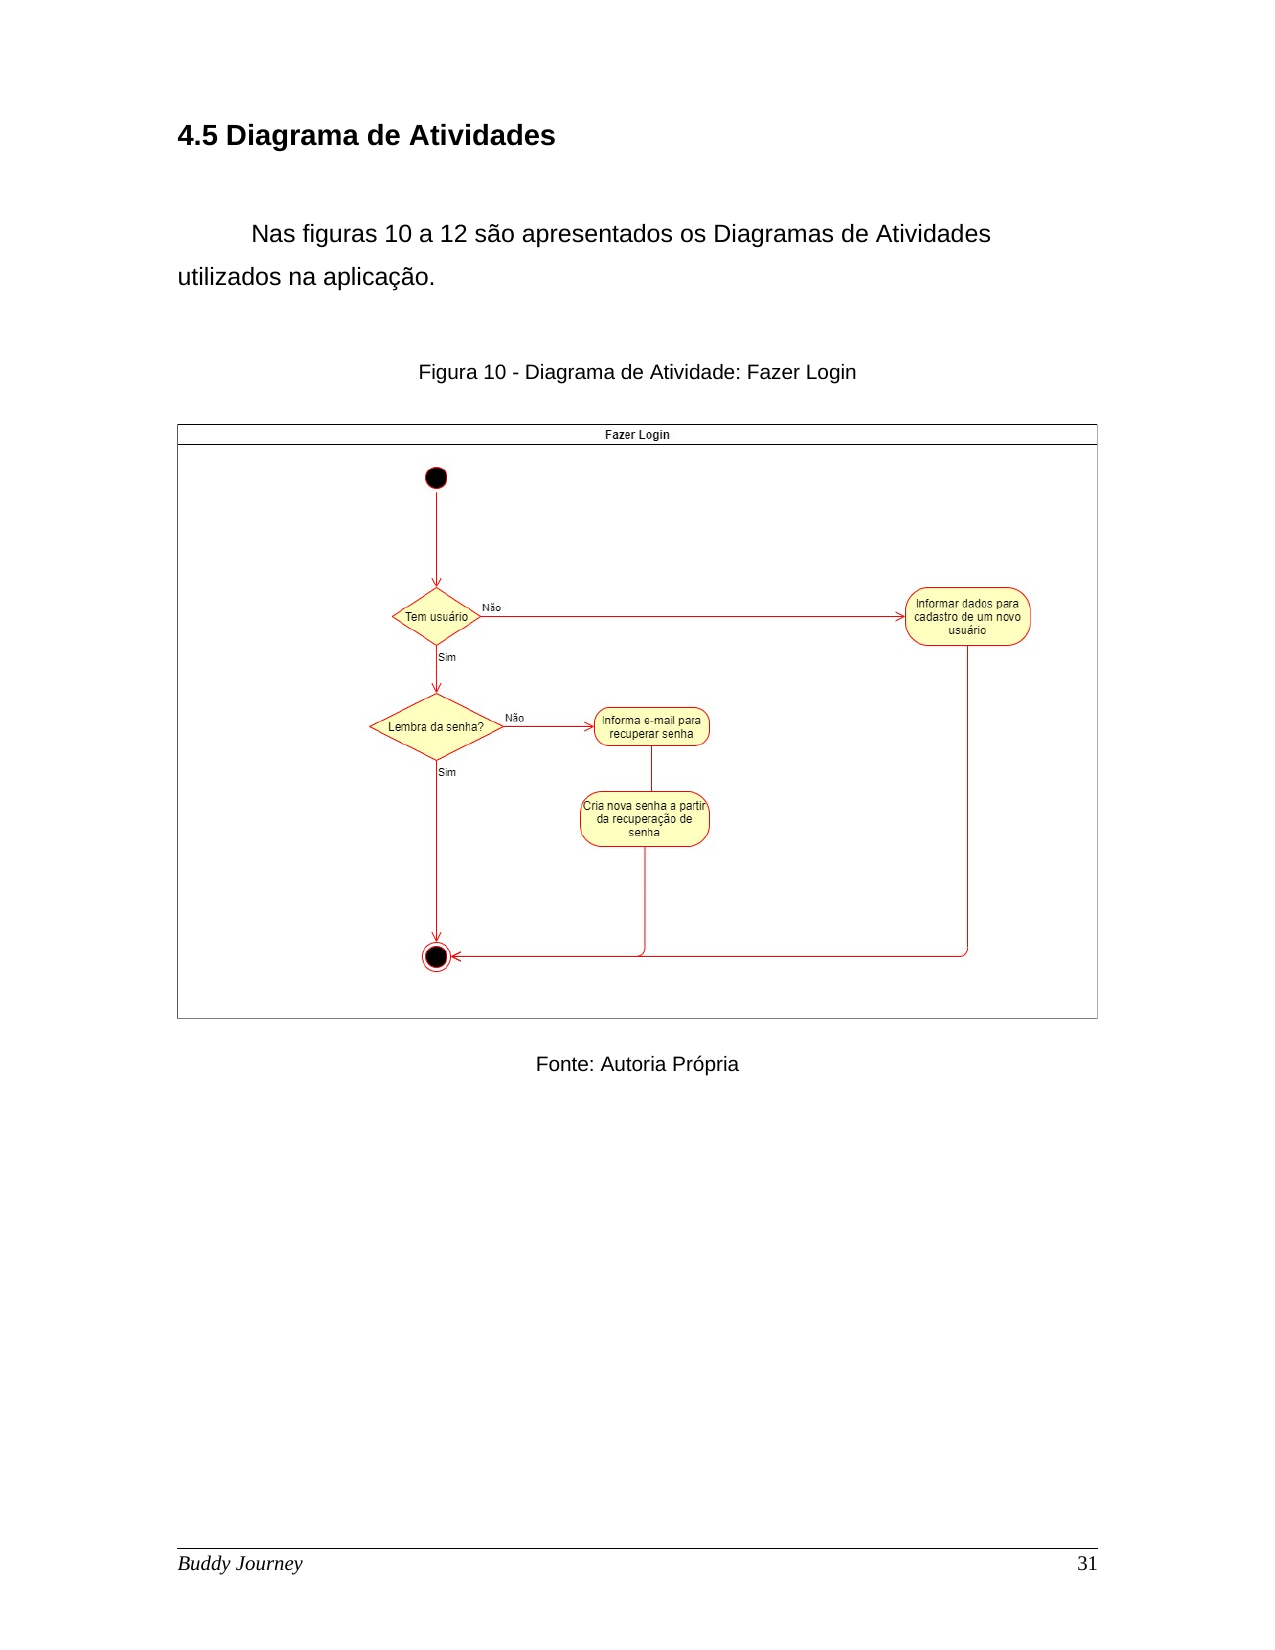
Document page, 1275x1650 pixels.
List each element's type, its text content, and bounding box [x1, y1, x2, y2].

picture [177, 424, 1098, 1019]
title 4.5 Diagrama de Atividades [177, 118, 1098, 152]
text Nas figuras 10 a 12 são apresentados os Diagramas de Atividades utilizados na aplicação. [177, 219, 1098, 291]
text Figura 10 - Diagrama de Atividade: Fazer Login [177, 359, 1098, 383]
text Fonte: Autoria Própria [177, 1051, 1098, 1075]
